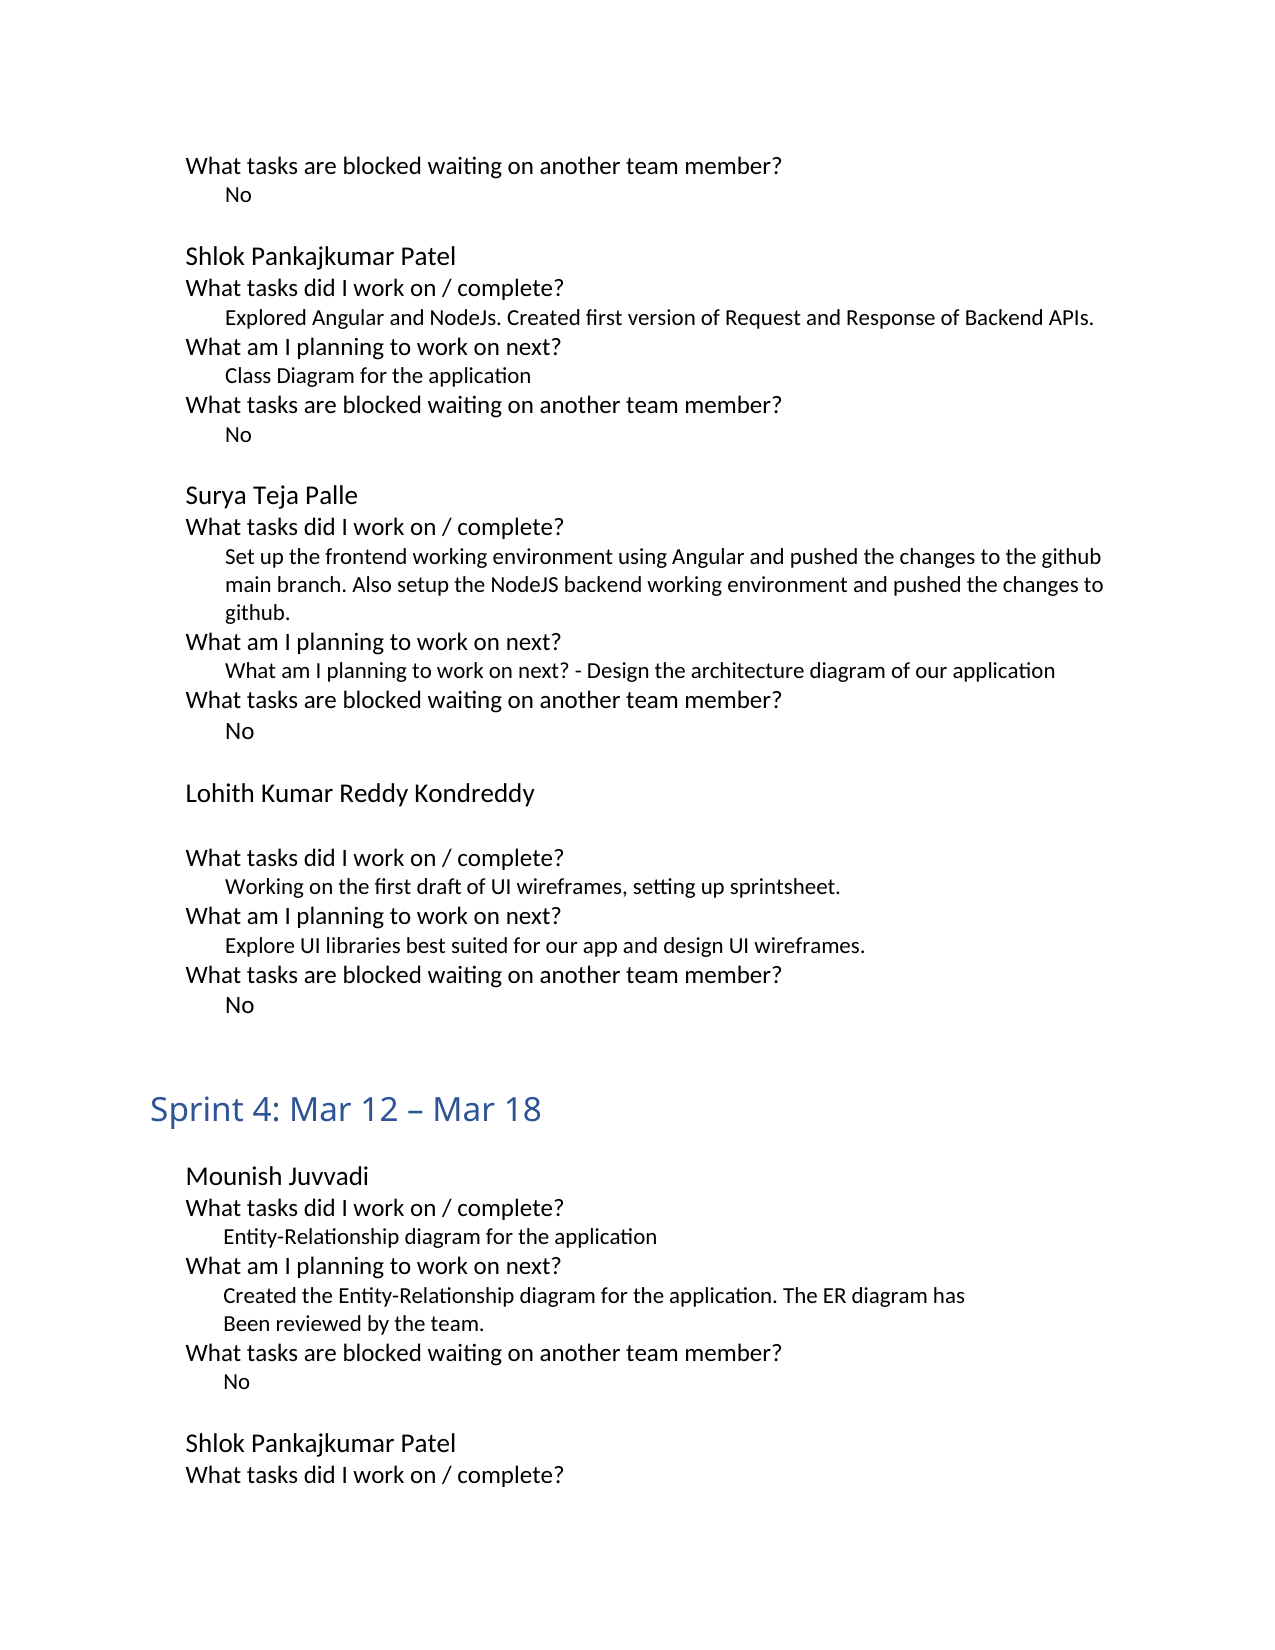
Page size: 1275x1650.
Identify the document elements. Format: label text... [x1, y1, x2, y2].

text Been reviewed by the team. [150, 1309, 1125, 1337]
text Explored Angular and NodeJs. Created first version of Request and Response of Backend APIs. [150, 303, 1125, 331]
subtitle What am I planning to work on next? [185, 331, 1125, 361]
subtitle What tasks are blocked waiting on another team member? [185, 684, 1125, 715]
subtitle What tasks are blocked waiting on another team member? [185, 150, 1125, 181]
text No [150, 1367, 1125, 1395]
text Created the Entity-Relationship diagram for the application. The ER diagram has [150, 1281, 1125, 1309]
text No [150, 420, 1125, 448]
subtitle What tasks did I work on / complete? [185, 272, 1125, 303]
subtitle What tasks are blocked waiting on another team member? [185, 959, 1125, 989]
list Set up the frontend working environment using Angular and pushed the changes to the github main branch. Also setup the NodeJS backend working environment and pushed the changes to github. [225, 542, 1125, 626]
list Explore UI libraries best suited for our app and design UI wireframes. [225, 931, 1125, 959]
subtitle What tasks are blocked waiting on another team member? [185, 389, 1125, 420]
subtitle Shlok Pankajkumar Patel [185, 239, 1125, 272]
text Entity-Relationship diagram for the application [150, 1222, 1125, 1250]
list No [225, 989, 1125, 1020]
subtitle What tasks did I work on / complete? [185, 1192, 1125, 1222]
subtitle Mounish Juvvadi [185, 1159, 1125, 1192]
list No [225, 715, 1125, 745]
subtitle Shlok Pankajkumar Patel [185, 1426, 1125, 1459]
subtitle What am I planning to work on next? [185, 1250, 1125, 1281]
subtitle What am I planning to work on next? [185, 626, 1125, 656]
list What am I planning to work on next? - Design the architecture diagram of our application [225, 656, 1125, 684]
subtitle What tasks did I work on / complete? [185, 842, 1125, 872]
subtitle Lohith Kumar Reddy Kondreddy [185, 776, 1125, 809]
subtitle What am I planning to work on next? [185, 901, 1125, 931]
subtitle What tasks did I work on / complete? [185, 511, 1125, 542]
subtitle What tasks are blocked waiting on another team member? [185, 1337, 1125, 1367]
subtitle Sprint 4: Mar 12 – Mar 18 [150, 1085, 1125, 1131]
list Class Diagram for the application [225, 361, 1125, 389]
text No [150, 181, 1125, 208]
subtitle Surya Teja Palle [185, 478, 1125, 511]
list Working on the first draft of UI wireframes, setting up sprintsheet. [225, 872, 1125, 901]
subtitle What tasks did I work on / complete? [185, 1459, 1125, 1489]
